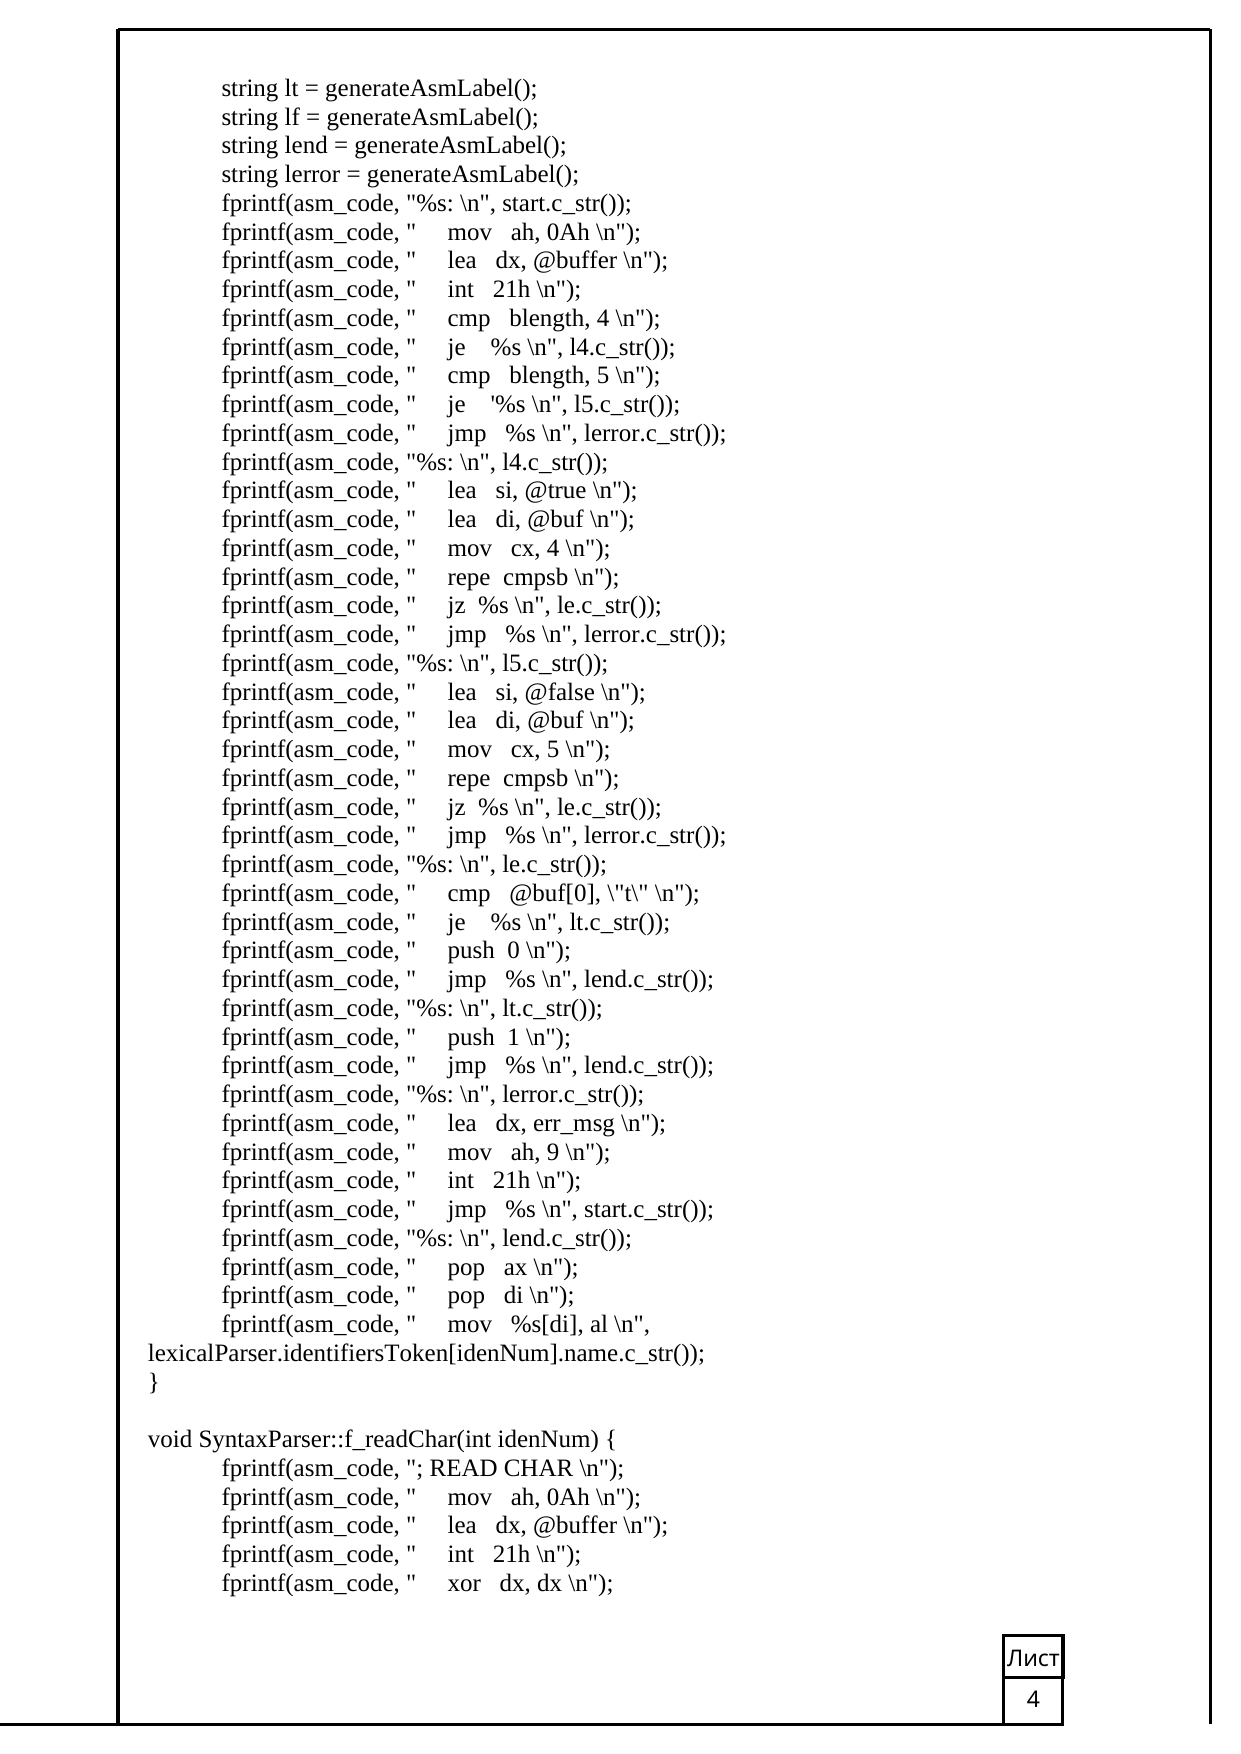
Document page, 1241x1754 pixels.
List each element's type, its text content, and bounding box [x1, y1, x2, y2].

text fprintf(asm_code, " mov ah, 0Ah \n"); [148, 1482, 1181, 1511]
text fprintf(asm_code, " jmp %s \n", start.c_str()); [148, 1194, 1181, 1223]
text fprintf(asm_code, " repe cmpsb \n"); [148, 562, 1181, 591]
text fprintf(asm_code, " mov cx, 5 \n"); [148, 734, 1181, 763]
text fprintf(asm_code, " mov %s[di], al \n", lexicalParser.identifiersToken[idenNum].name.c_str()); [148, 1309, 1181, 1367]
text fprintf(asm_code, " lea dx, @buffer \n"); [148, 1511, 1181, 1539]
text fprintf(asm_code, " cmp @buf[0], \"t\" \n"); [148, 878, 1181, 907]
text fprintf(asm_code, " pop di \n"); [148, 1281, 1181, 1309]
text fprintf(asm_code, "%s: \n", l5.c_str()); [148, 648, 1181, 677]
text fprintf(asm_code, " lea di, @buf \n"); [148, 504, 1181, 533]
text fprintf(asm_code, " int 21h \n"); [148, 274, 1181, 303]
text fprintf(asm_code, " lea dx, err_msg \n"); [148, 1108, 1181, 1137]
text fprintf(asm_code, " je '%s \n", l5.c_str()); [148, 389, 1181, 418]
text fprintf(asm_code, " jmp %s \n", lend.c_str()); [148, 964, 1181, 993]
text fprintf(asm_code, " cmp blength, 5 \n"); [148, 361, 1181, 389]
text fprintf(asm_code, " int 21h \n"); [148, 1539, 1181, 1568]
text fprintf(asm_code, "; READ CHAR \n"); [148, 1453, 1181, 1482]
text fprintf(asm_code, " jmp %s \n", lerror.c_str()); [148, 619, 1181, 648]
text fprintf(asm_code, " repe cmpsb \n"); [148, 763, 1181, 792]
text fprintf(asm_code, " lea si, @true \n"); [148, 476, 1181, 504]
text void SyntaxParser::f_readChar(int idenNum) { [148, 1424, 1181, 1453]
text fprintf(asm_code, " jmp %s \n", lerror.c_str()); [148, 821, 1181, 849]
text fprintf(asm_code, " jmp %s \n", lerror.c_str()); [148, 418, 1181, 447]
text fprintf(asm_code, " je %s \n", lt.c_str()); [148, 907, 1181, 936]
text fprintf(asm_code, "%s: \n", lend.c_str()); [148, 1223, 1181, 1252]
text fprintf(asm_code, " jz %s \n", le.c_str()); [148, 591, 1181, 619]
text fprintf(asm_code, "%s: \n", l4.c_str()); [148, 447, 1181, 476]
text fprintf(asm_code, " jmp %s \n", lend.c_str()); [148, 1051, 1181, 1079]
text fprintf(asm_code, " lea si, @false \n"); [148, 677, 1181, 706]
text fprintf(asm_code, " push 0 \n"); [148, 936, 1181, 964]
text fprintf(asm_code, " lea di, @buf \n"); [148, 706, 1181, 734]
text fprintf(asm_code, "%s: \n", le.c_str()); [148, 849, 1181, 878]
text fprintf(asm_code, "%s: \n", lerror.c_str()); [148, 1079, 1181, 1108]
text string lend = generateAsmLabel(); [148, 131, 1181, 159]
text fprintf(asm_code, " int 21h \n"); [148, 1166, 1181, 1194]
text fprintf(asm_code, "%s: \n", lt.c_str()); [148, 993, 1181, 1022]
text string lf = generateAsmLabel(); [148, 102, 1181, 131]
text fprintf(asm_code, " cmp blength, 4 \n"); [148, 303, 1181, 332]
text fprintf(asm_code, " je %s \n", l4.c_str()); [148, 332, 1181, 361]
text fprintf(asm_code, " mov ah, 9 \n"); [148, 1137, 1181, 1166]
text string lerror = generateAsmLabel(); [148, 159, 1181, 188]
text fprintf(asm_code, " mov cx, 4 \n"); [148, 533, 1181, 562]
text fprintf(asm_code, " mov ah, 0Ah \n"); [148, 217, 1181, 246]
text fprintf(asm_code, " push 1 \n"); [148, 1022, 1181, 1051]
text fprintf(asm_code, " xor dx, dx \n"); [148, 1568, 1181, 1597]
text string lt = generateAsmLabel(); [148, 73, 1181, 102]
text } [148, 1367, 1181, 1396]
text fprintf(asm_code, " jz %s \n", le.c_str()); [148, 792, 1181, 821]
text fprintf(asm_code, " pop ax \n"); [148, 1252, 1181, 1281]
text fprintf(asm_code, "%s: \n", start.c_str()); [148, 188, 1181, 217]
text fprintf(asm_code, " lea dx, @buffer \n"); [148, 246, 1181, 274]
